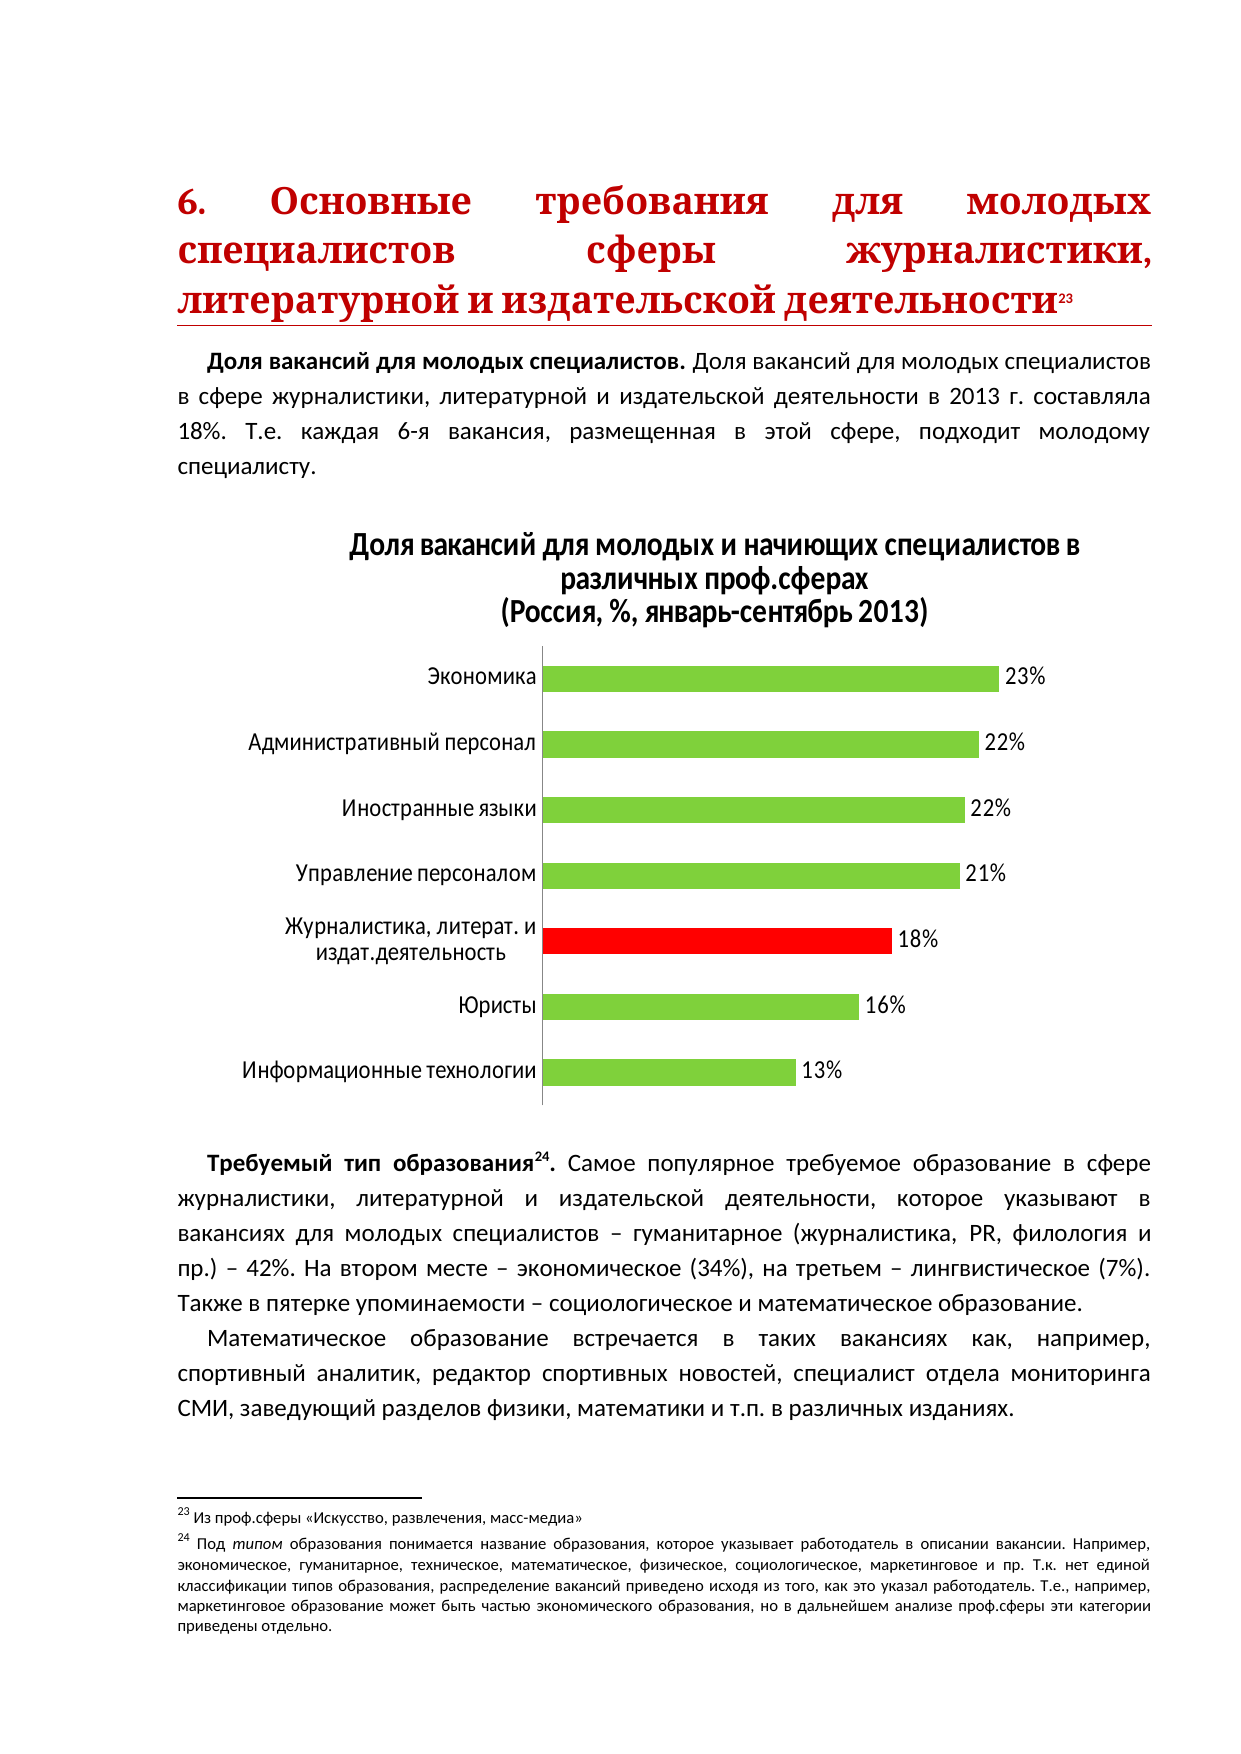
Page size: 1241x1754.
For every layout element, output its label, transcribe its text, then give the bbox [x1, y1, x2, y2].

subtitle 6. Основные требования для молодых специалистов сферы журналистики, литературной и издательской деятельности [177, 181, 1152, 325]
text Математическое образование встречается в таких вакансиях как, например, спортивный аналитик, редактор спортивных новостей, специалист отдела мониторинга СМИ, заведующий разделов физики, математики и т.п. в различных изданиях. [177, 1322, 1152, 1423]
text Требуемый тип образования. Самое популярное требуемое образование в сфере журналистики, литературной и издательской деятельности, которое указывают в вакансиях для молодых специалистов – гуманитарное (журналистика, PR, филология и пр.) – 42%. На втором месте – экономическое (34%), на третьем – лингвистическое (7%). Также в пятерке упоминаемости – социологическое и математическое образование. [177, 1147, 1152, 1318]
text Доля вакансий для молодых специалистов. Доля вакансий для молодых специалистов в сфере журналистики, литературной и издательской деятельности в 2013 г. составляла 18%. Т.е. каждая 6-я вакансия, размещенная в этой сфере, подходит молодому специалисту. [177, 345, 1152, 481]
